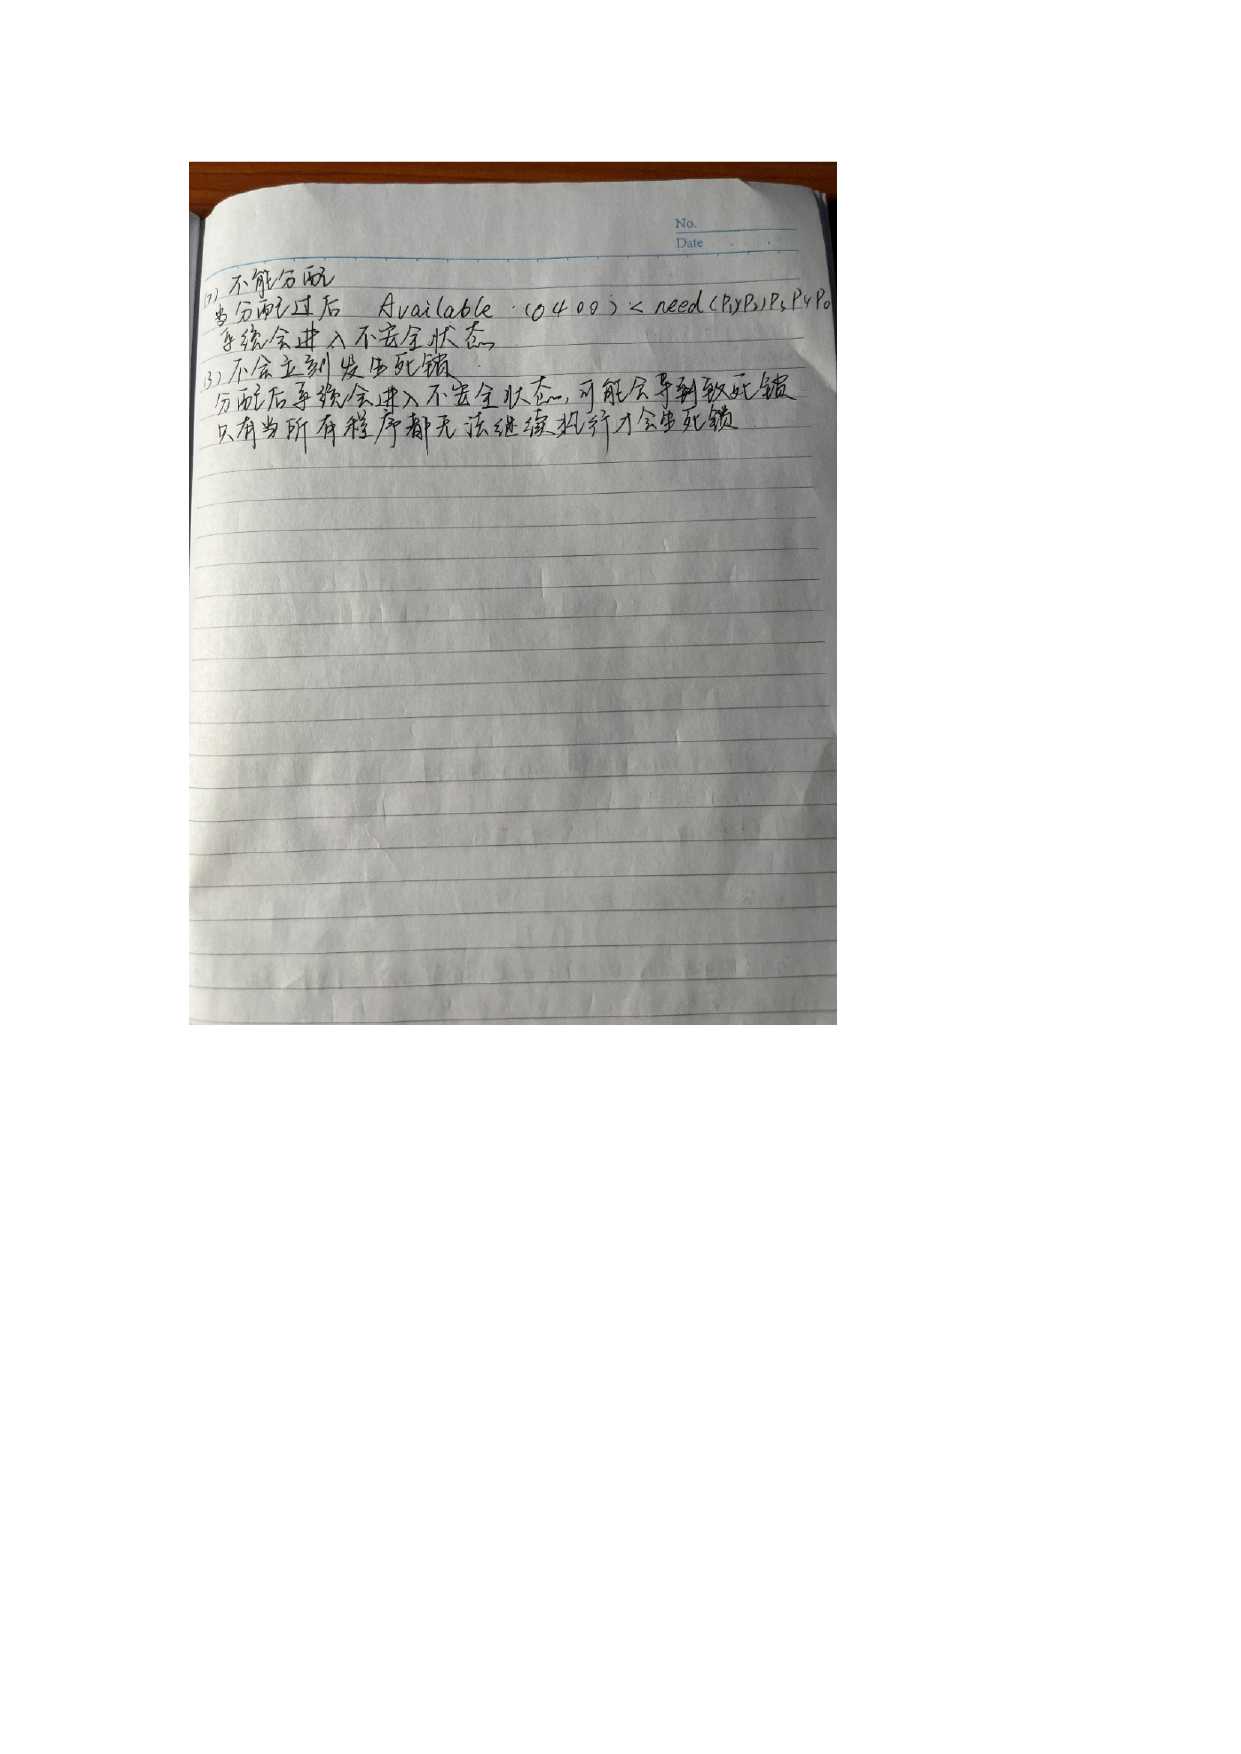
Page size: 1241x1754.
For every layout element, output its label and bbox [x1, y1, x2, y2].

picture [189, 163, 837, 1025]
